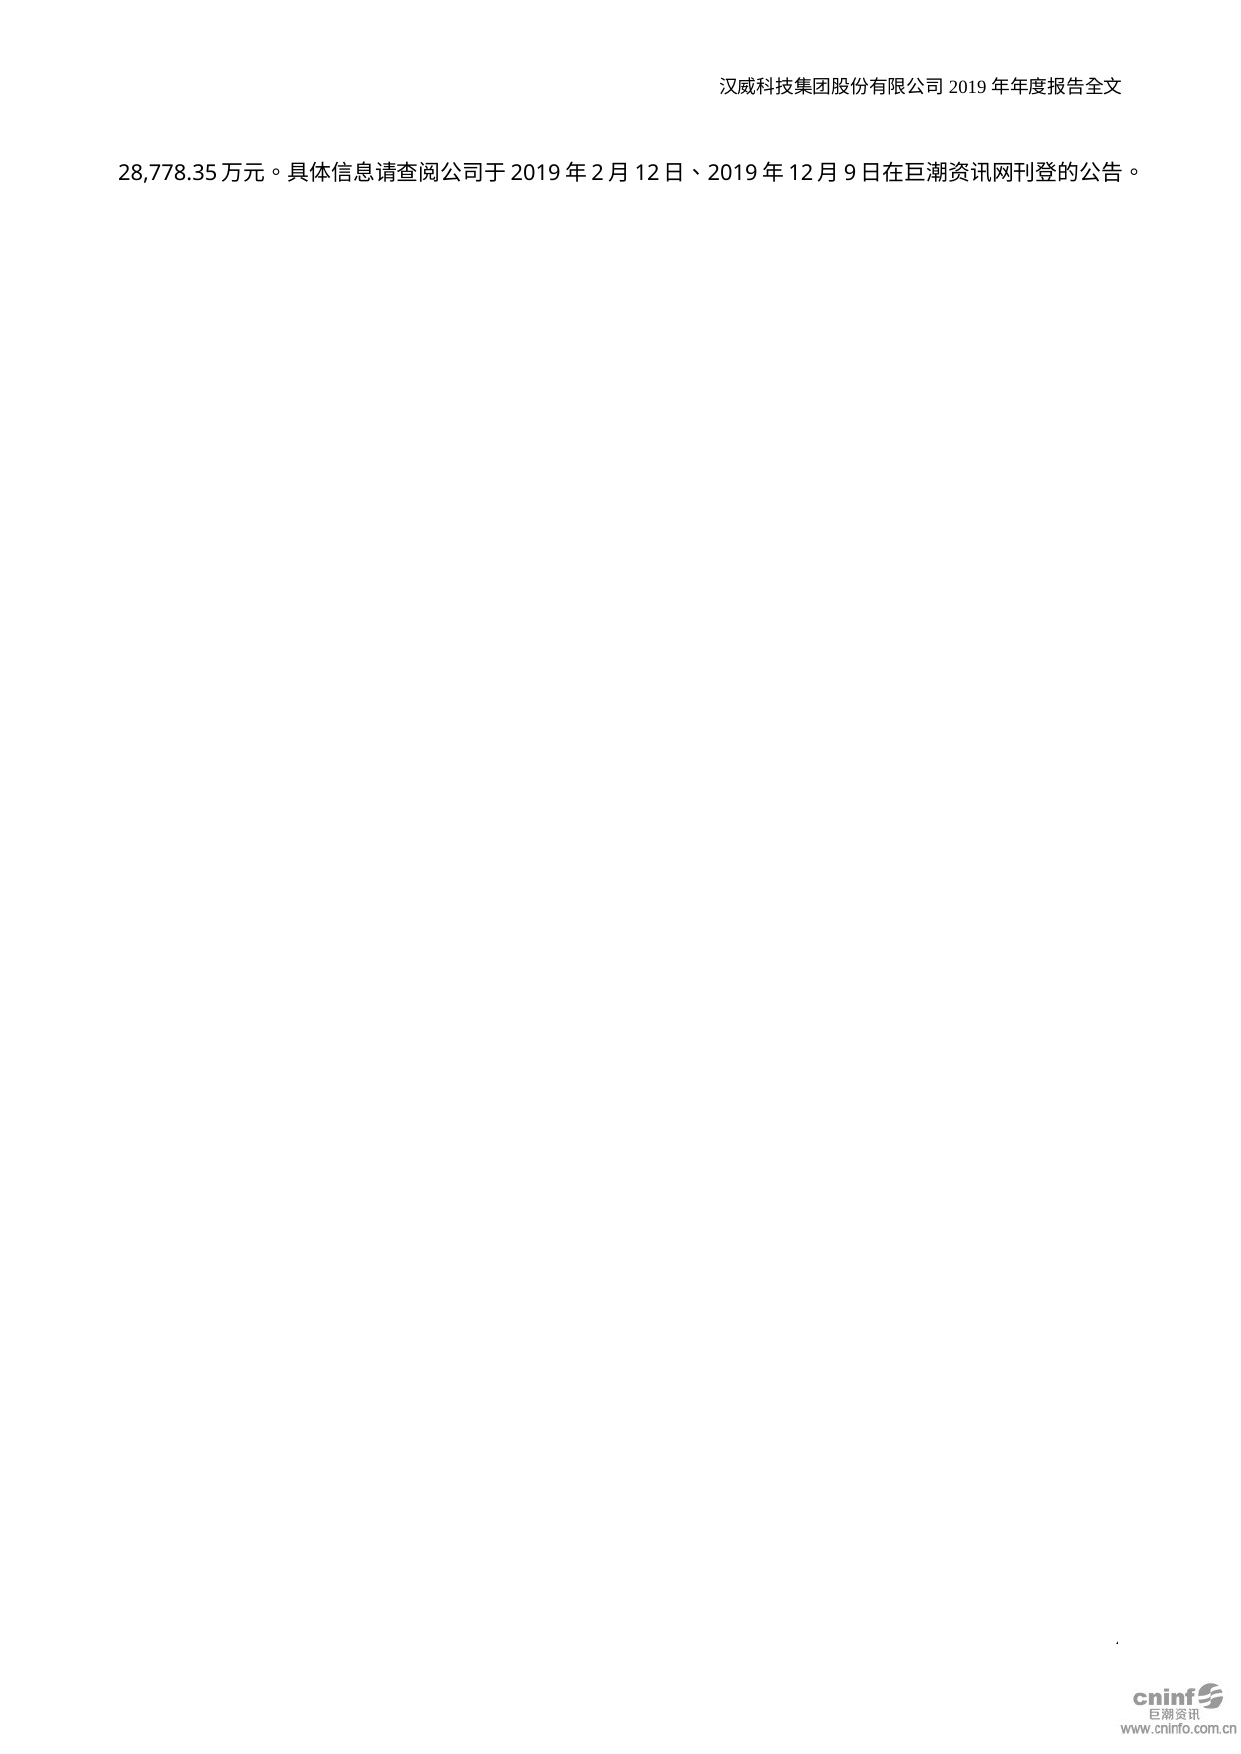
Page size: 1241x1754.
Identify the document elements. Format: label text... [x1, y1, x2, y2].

picture [1115, 1680, 1240, 1737]
text 28,778.35万元。具体信息请查阅公司于2019年2月12日、2019年12月9日在巨潮资讯网刊登的公告。 [118, 157, 1240, 187]
